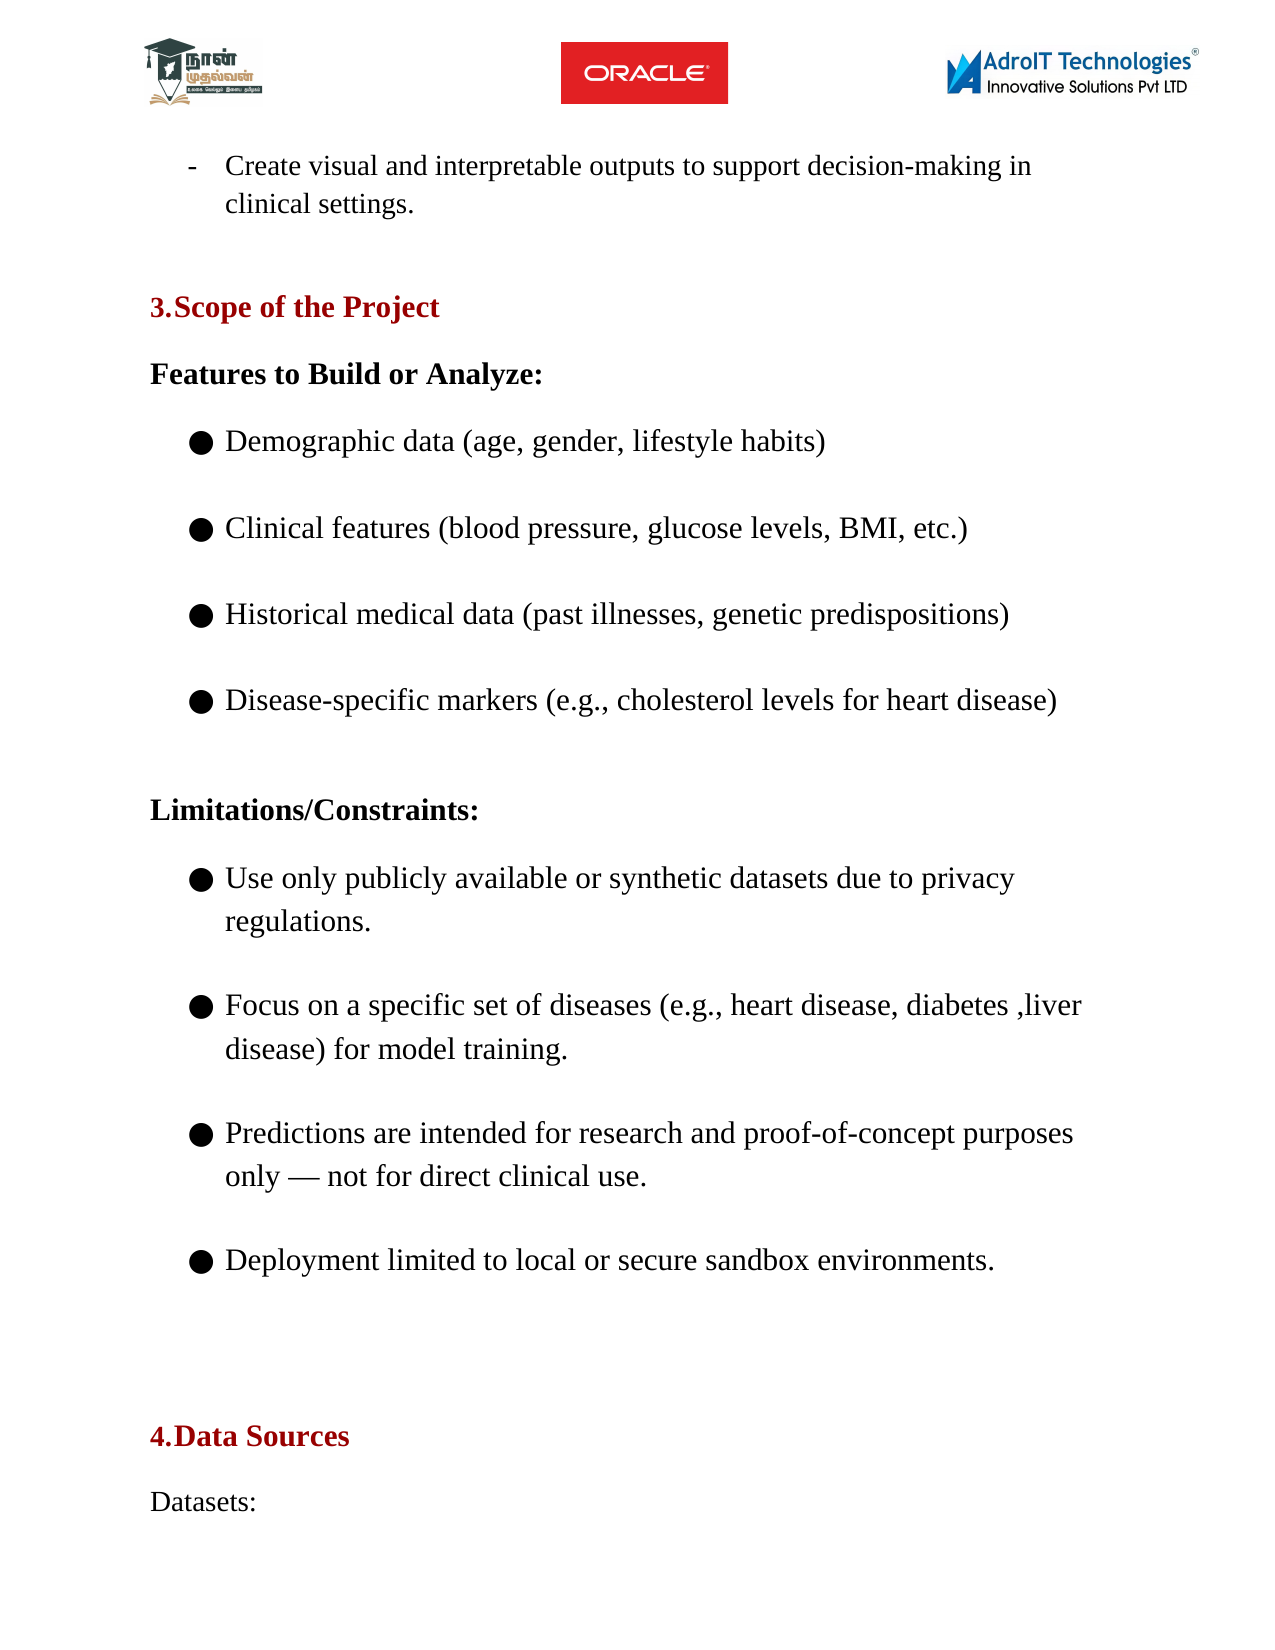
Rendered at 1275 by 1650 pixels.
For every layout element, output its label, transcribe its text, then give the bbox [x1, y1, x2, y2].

picture [945, 45, 1200, 99]
picture [561, 42, 729, 104]
list Use only publicly available or synthetic datasets due to privacy regulations. [187, 858, 1016, 938]
subtitle Scope of the Project [150, 289, 1125, 324]
subtitle Data Sources [150, 1417, 1125, 1453]
list Deployment limited to local or secure sandbox environments. [187, 1240, 1125, 1279]
picture [143, 38, 263, 107]
list Clinical features (blood pressure, glucose levels, BMI, etc.) [187, 508, 1125, 547]
list Focus on a specific set of diseases (e.g., heart disease, diabetes ,liver disease) for model training. [187, 985, 1083, 1066]
text Datasets: [150, 1484, 1125, 1517]
list Predictions are intended for research and proof-of-concept purposes only — not for direct clinical use. [187, 1113, 1075, 1193]
subtitle Limitations/Constraints: [150, 791, 1125, 827]
list Demographic data (age, gender, lifestyle habits) [187, 421, 1125, 461]
text Features to Build or Analyze: [150, 355, 1125, 391]
list Historical medical data (past illnesses, genetic predispositions) [187, 594, 1125, 633]
list Disease-specific markers (e.g., cholesterol levels for heart disease) [187, 680, 1125, 719]
list Create visual and interpretable outputs to support decision-making in clinical settings. [187, 148, 1125, 220]
